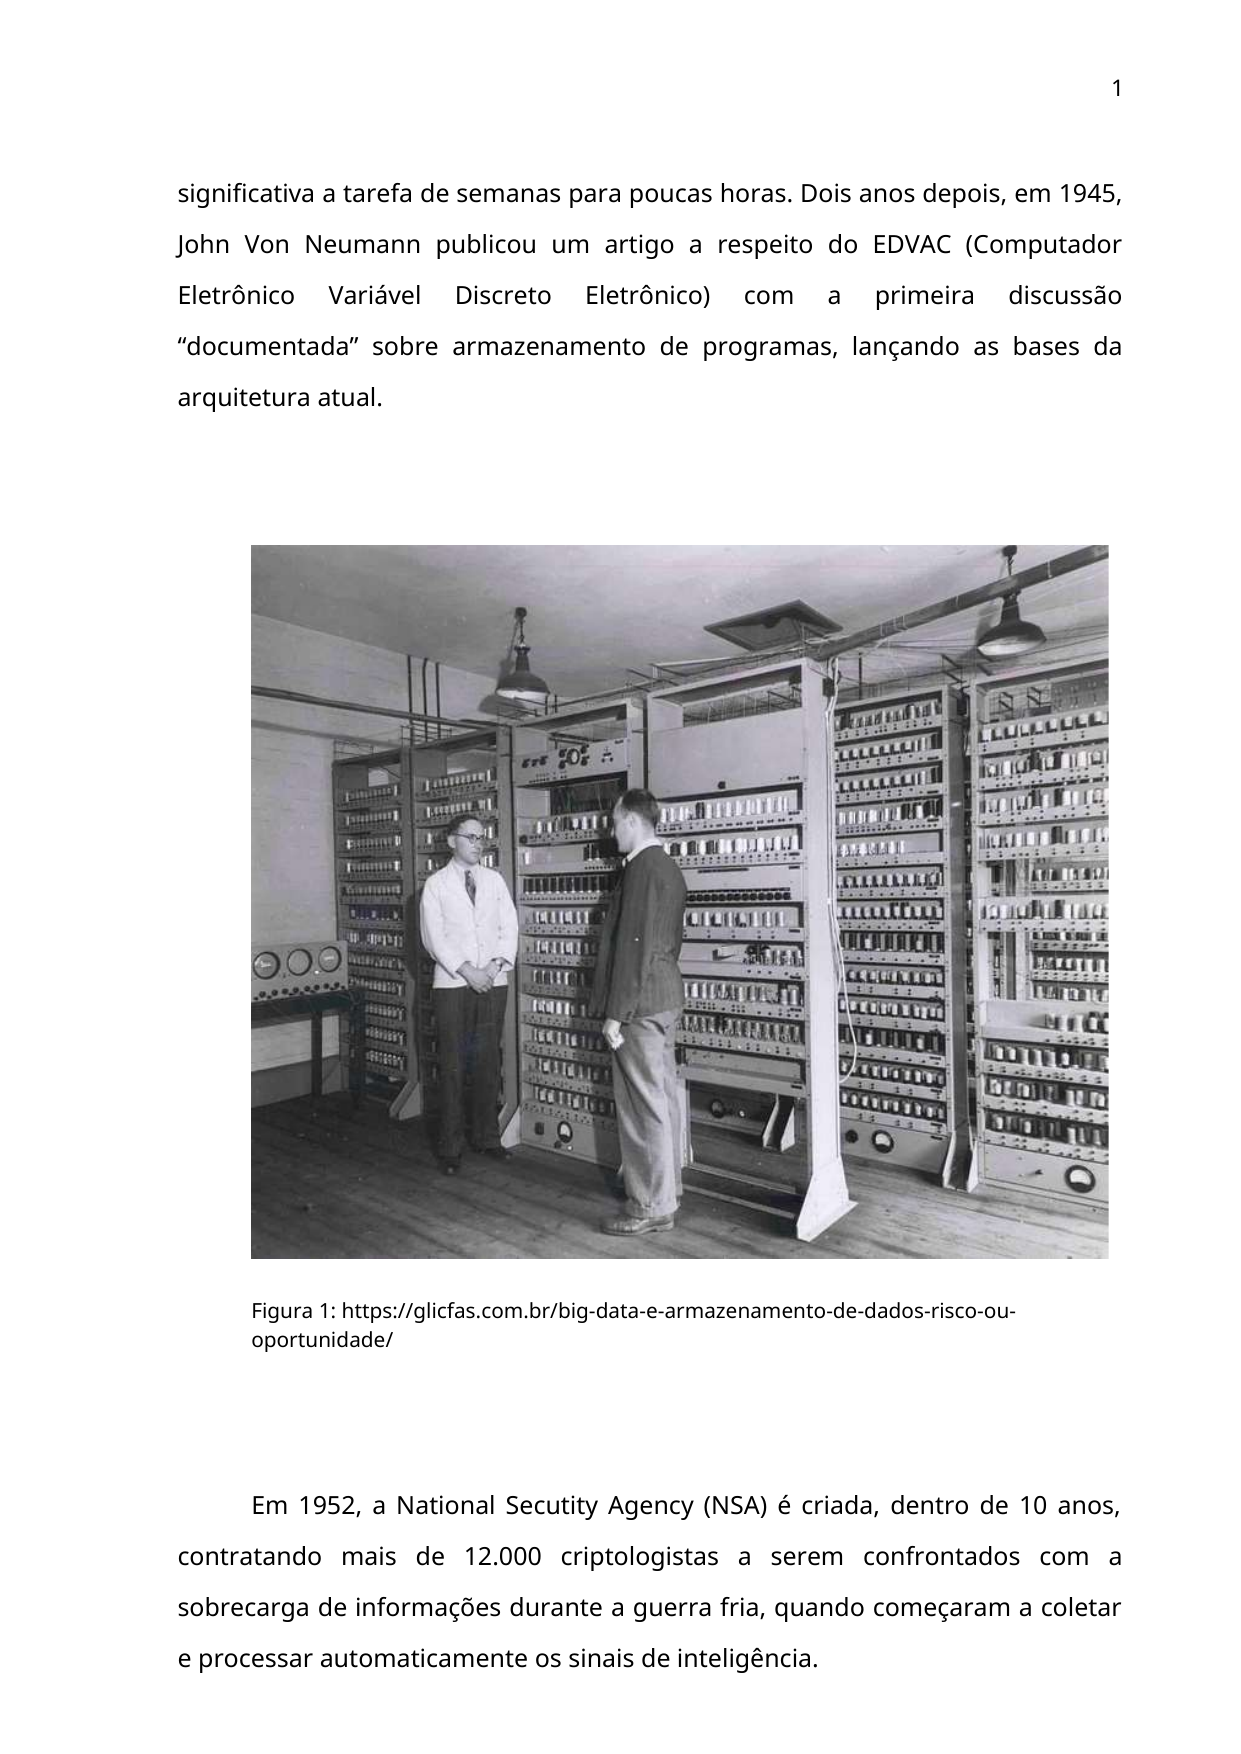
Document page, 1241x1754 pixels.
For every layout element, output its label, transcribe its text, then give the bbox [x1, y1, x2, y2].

text Em 1952, a National Secutity Agency (NSA) é criada, dentro de 10 anos, contratando mais de 12.000 criptologistas a serem confrontados com a sobrecarga de informações durante a guerra fria, quando começaram a coletar e processar automaticamente os sinais de inteligência. [177, 1487, 1122, 1675]
text significativa a tarefa de semanas para poucas horas. Dois anos depois, em 1945, John Von Neumann publicou um artigo a respeito do EDVAC (Computador Eletrônico Variável Discreto Eletrônico) com a primeira discussão “documentada” sobre armazenamento de programas, lançando as bases da arquitetura atual. [177, 175, 1123, 413]
picture [251, 545, 1109, 1259]
text Figura 1: https://glicfas.com.br/big-data-e-armazenamento-de-dados-risco-ou-oportunidade/ [251, 1296, 1134, 1353]
